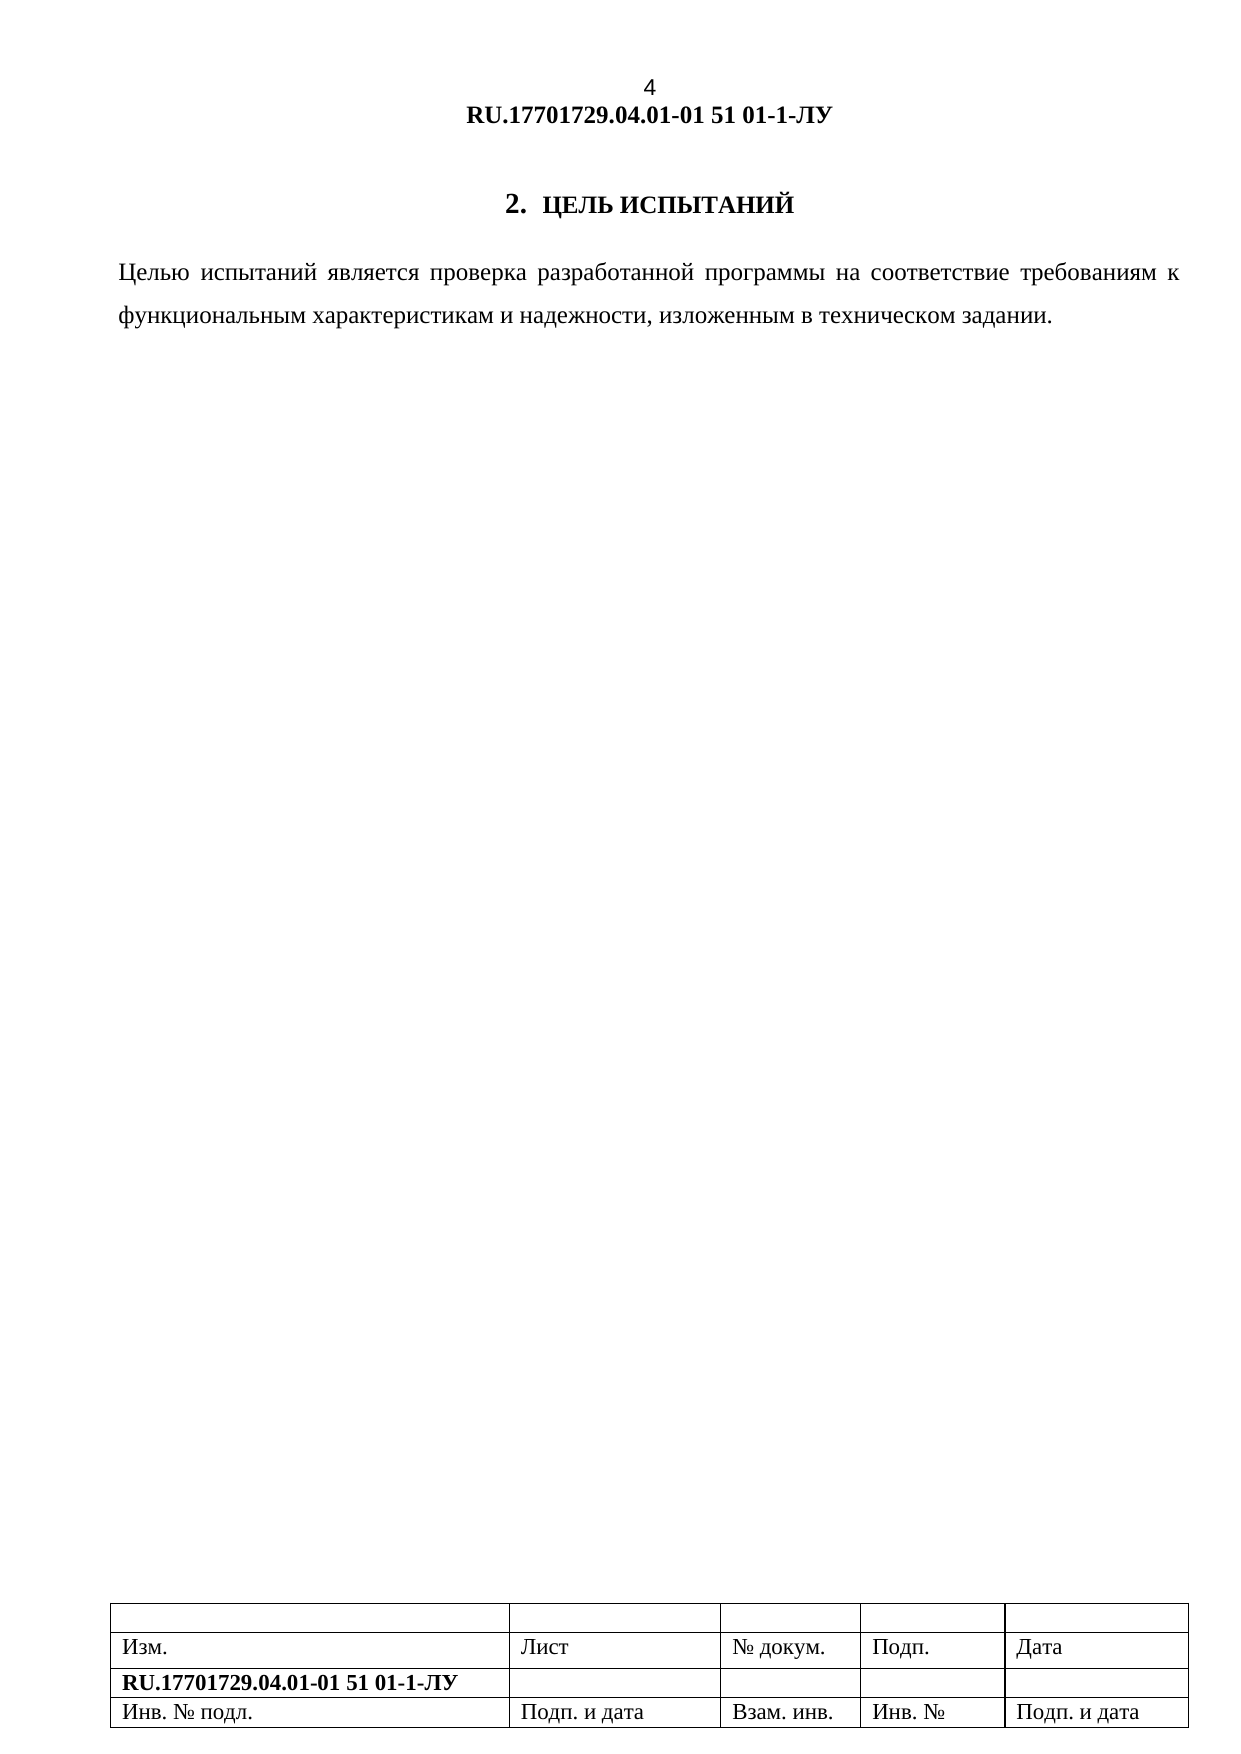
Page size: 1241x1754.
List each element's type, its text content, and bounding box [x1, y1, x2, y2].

text Целью испытаний является проверка разработанной программы на соответствие требованиям к функциональным характеристикам и надежности, изложенным в техническом задании. [118, 257, 1181, 329]
list ЦЕЛЬ ИСПЫТАНИЙ [118, 186, 1181, 219]
